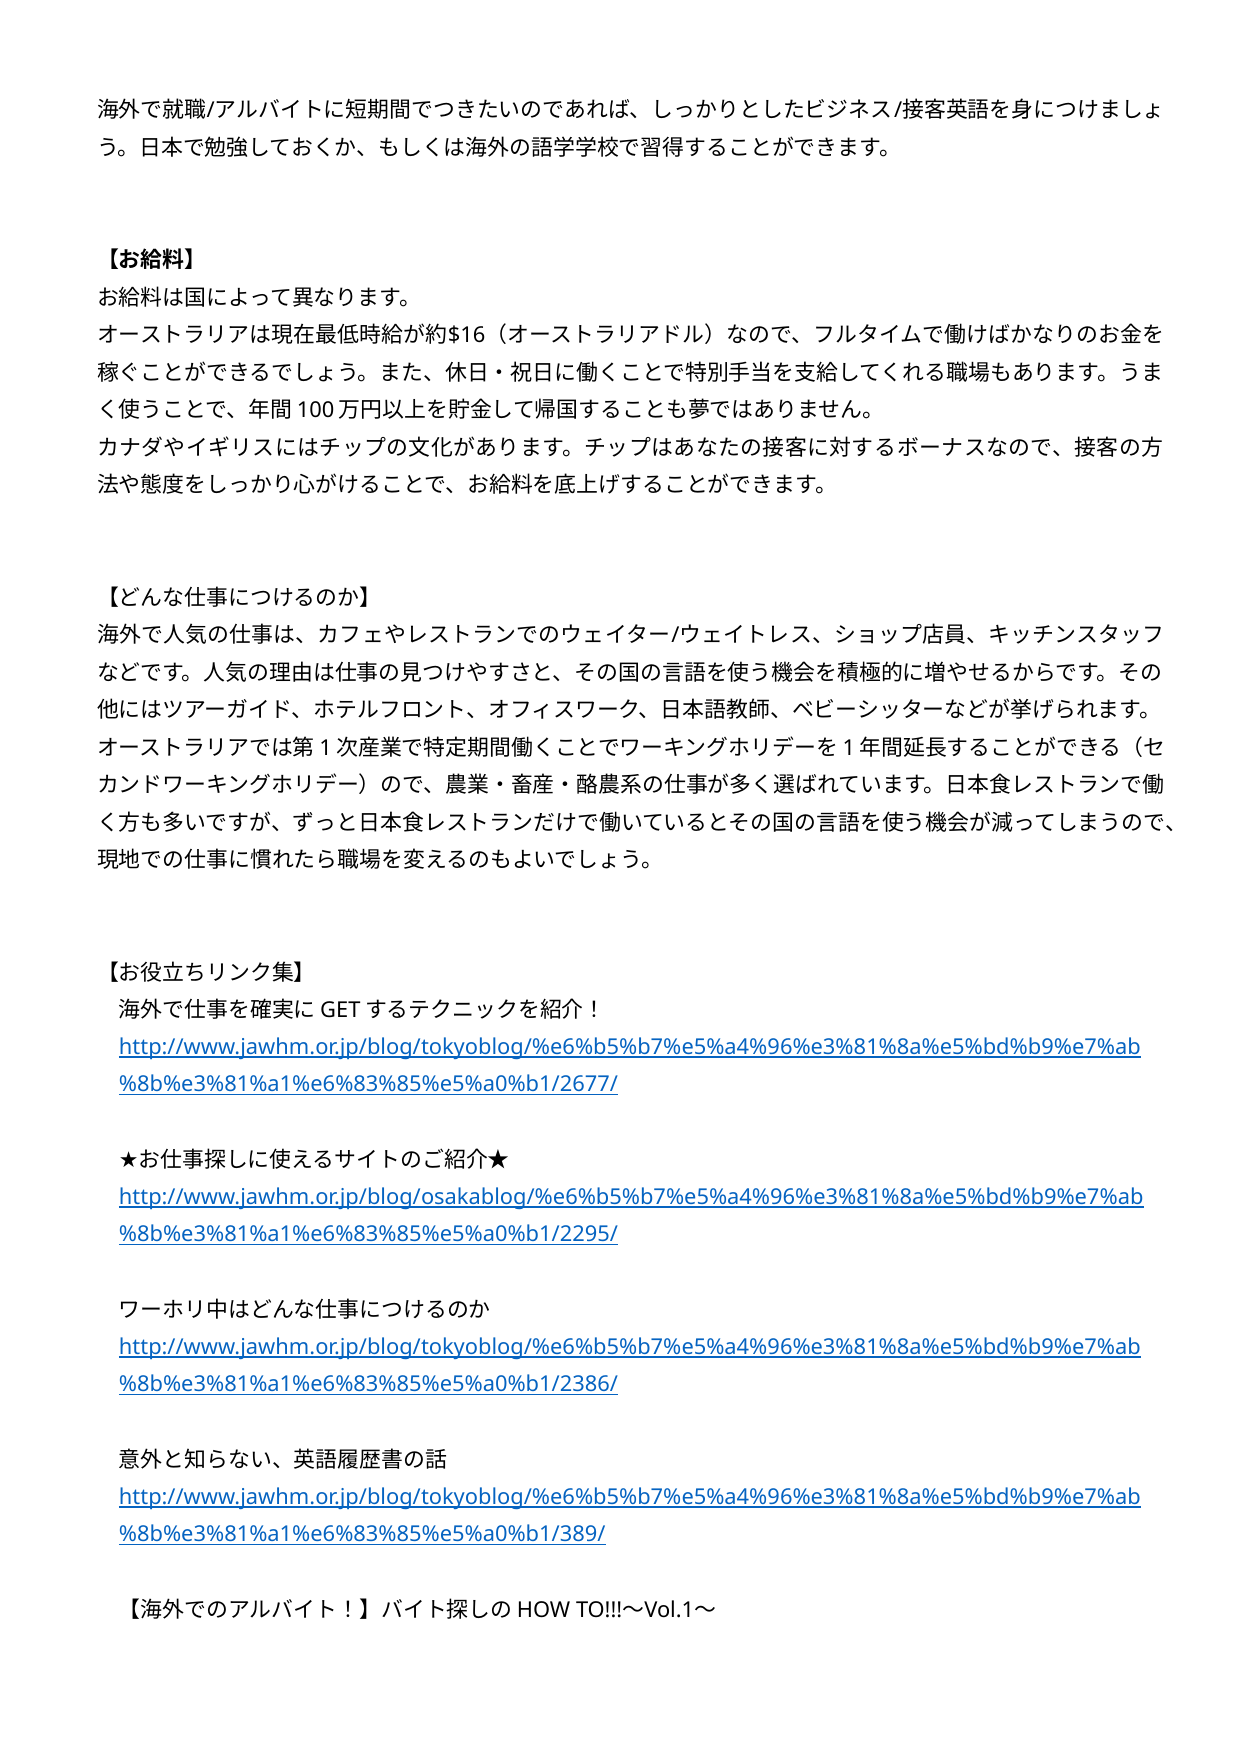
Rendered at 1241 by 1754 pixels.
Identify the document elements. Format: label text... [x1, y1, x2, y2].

text 【海外でのアルバイト！】バイト探しのHOW TO!!!～Vol.1～ [119, 1589, 1165, 1627]
text ワーホリ中はどんな仕事につけるのか [119, 1289, 1165, 1327]
text 海外で人気の仕事は、カフェやレストランでのウェイター/ウェイトレス、ショップ店員、キッチンスタッフなどです。人気の理由は仕事の見つけやすさと、その国の言語を使う機会を積極的に増やせるからです。その他にはツアーガイド、ホテルフロント、オフィスワーク、日本語教師、ベビーシッターなどが挙げられます。オーストラリアでは第1次産業で特定期間働くことでワーキングホリデーを1年間延長することができる（セカンドワーキングホリデー）ので、農業・畜産・酪農系の仕事が多く選ばれています。日本食レストランで働く方も多いですが、ずっと日本食レストランだけで働いているとその国の言語を使う機会が減ってしまうので、現地での仕事に慣れたら職場を変えるのもよいでしょう。 [97, 614, 1165, 877]
text ★お仕事探しに使えるサイトのご紹介★ [119, 1139, 1165, 1177]
text 【お給料】 [97, 239, 1165, 277]
text http://www.jawhm.or.jp/blog/tokyoblog/%e6%b5%b7%e5%a4%96%e3%81%8a%e5%bd%b9%e7%ab%8b%e3%81%a1%e6%83%85%e5%a0%b1/2386/ [119, 1327, 1165, 1402]
text http://www.jawhm.or.jp/blog/osakablog/%e6%b5%b7%e5%a4%96%e3%81%8a%e5%bd%b9%e7%ab%8b%e3%81%a1%e6%83%85%e5%a0%b1/2295/ [119, 1177, 1165, 1252]
text 意外と知らない、英語履歴書の話 [119, 1439, 1165, 1477]
text http://www.jawhm.or.jp/blog/tokyoblog/%e6%b5%b7%e5%a4%96%e3%81%8a%e5%bd%b9%e7%ab%8b%e3%81%a1%e6%83%85%e5%a0%b1/389/ [119, 1477, 1165, 1552]
text 【どんな仕事につけるのか】 [97, 577, 1165, 614]
text 海外で就職/アルバイトに短期間でつきたいのであれば、しっかりとしたビジネス/接客英語を身につけましょう。日本で勉強しておくか、もしくは海外の語学学校で習得することができます。 [97, 89, 1165, 164]
text 【お役立ちリンク集】 [97, 952, 1165, 989]
text カナダやイギリスにはチップの文化があります。チップはあなたの接客に対するボーナスなので、接客の方法や態度をしっかり心がけることで、お給料を底上げすることができます。 [97, 427, 1165, 502]
text 海外で仕事を確実にGETするテクニックを紹介！ [119, 989, 1165, 1027]
text オーストラリアは現在最低時給が約$16（オーストラリアドル）なので、フルタイムで働けばかなりのお金を稼ぐことができるでしょう。また、休日・祝日に働くことで特別手当を支給してくれる職場もあります。うまく使うことで、年間100万円以上を貯金して帰国することも夢ではありません。 [97, 314, 1165, 427]
text http://www.jawhm.or.jp/blog/tokyoblog/%e6%b5%b7%e5%a4%96%e3%81%8a%e5%bd%b9%e7%ab%8b%e3%81%a1%e6%83%85%e5%a0%b1/2677/ [119, 1027, 1165, 1102]
text お給料は国によって異なります。 [97, 277, 1165, 314]
